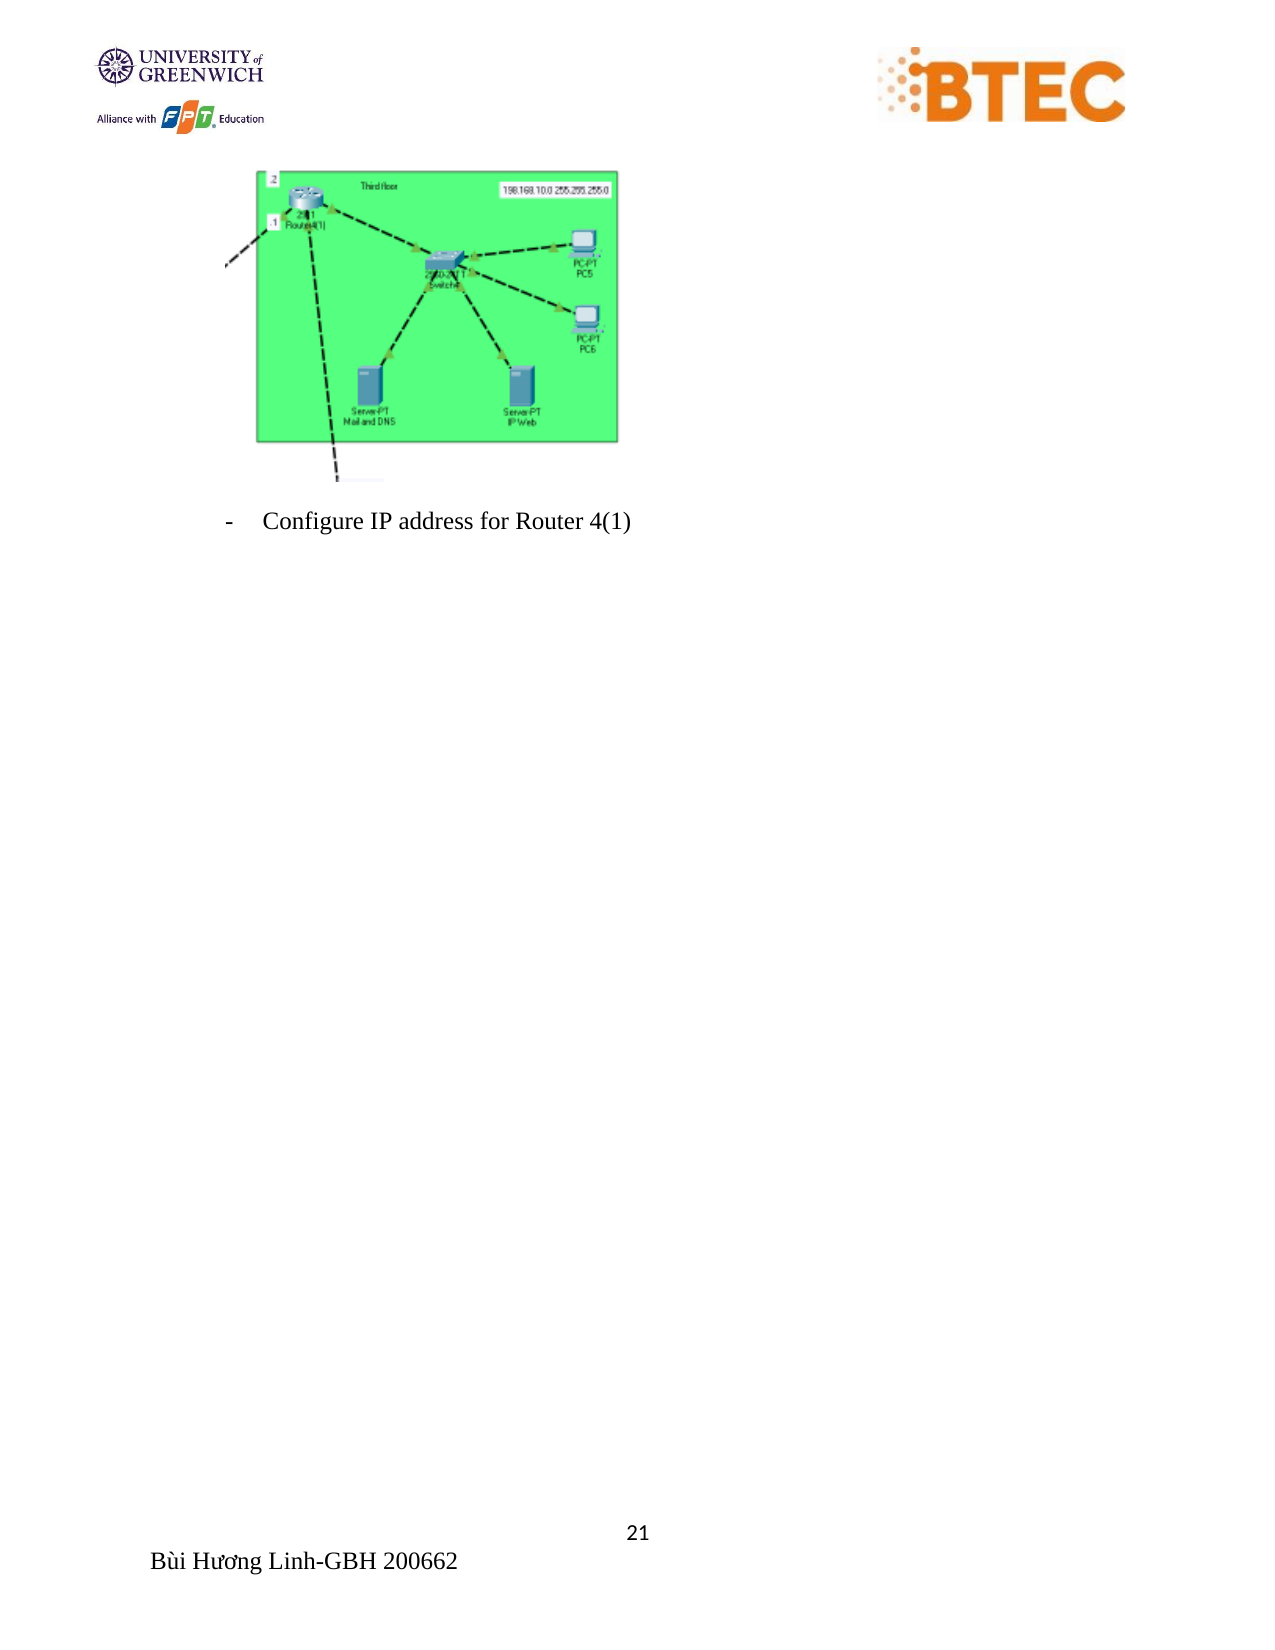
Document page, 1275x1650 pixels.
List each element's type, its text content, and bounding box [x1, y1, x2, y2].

picture [877, 47, 1125, 122]
list Configure IP address for Router 4(1) [225, 506, 1125, 535]
picture [83, 33, 276, 145]
picture [225, 150, 651, 482]
